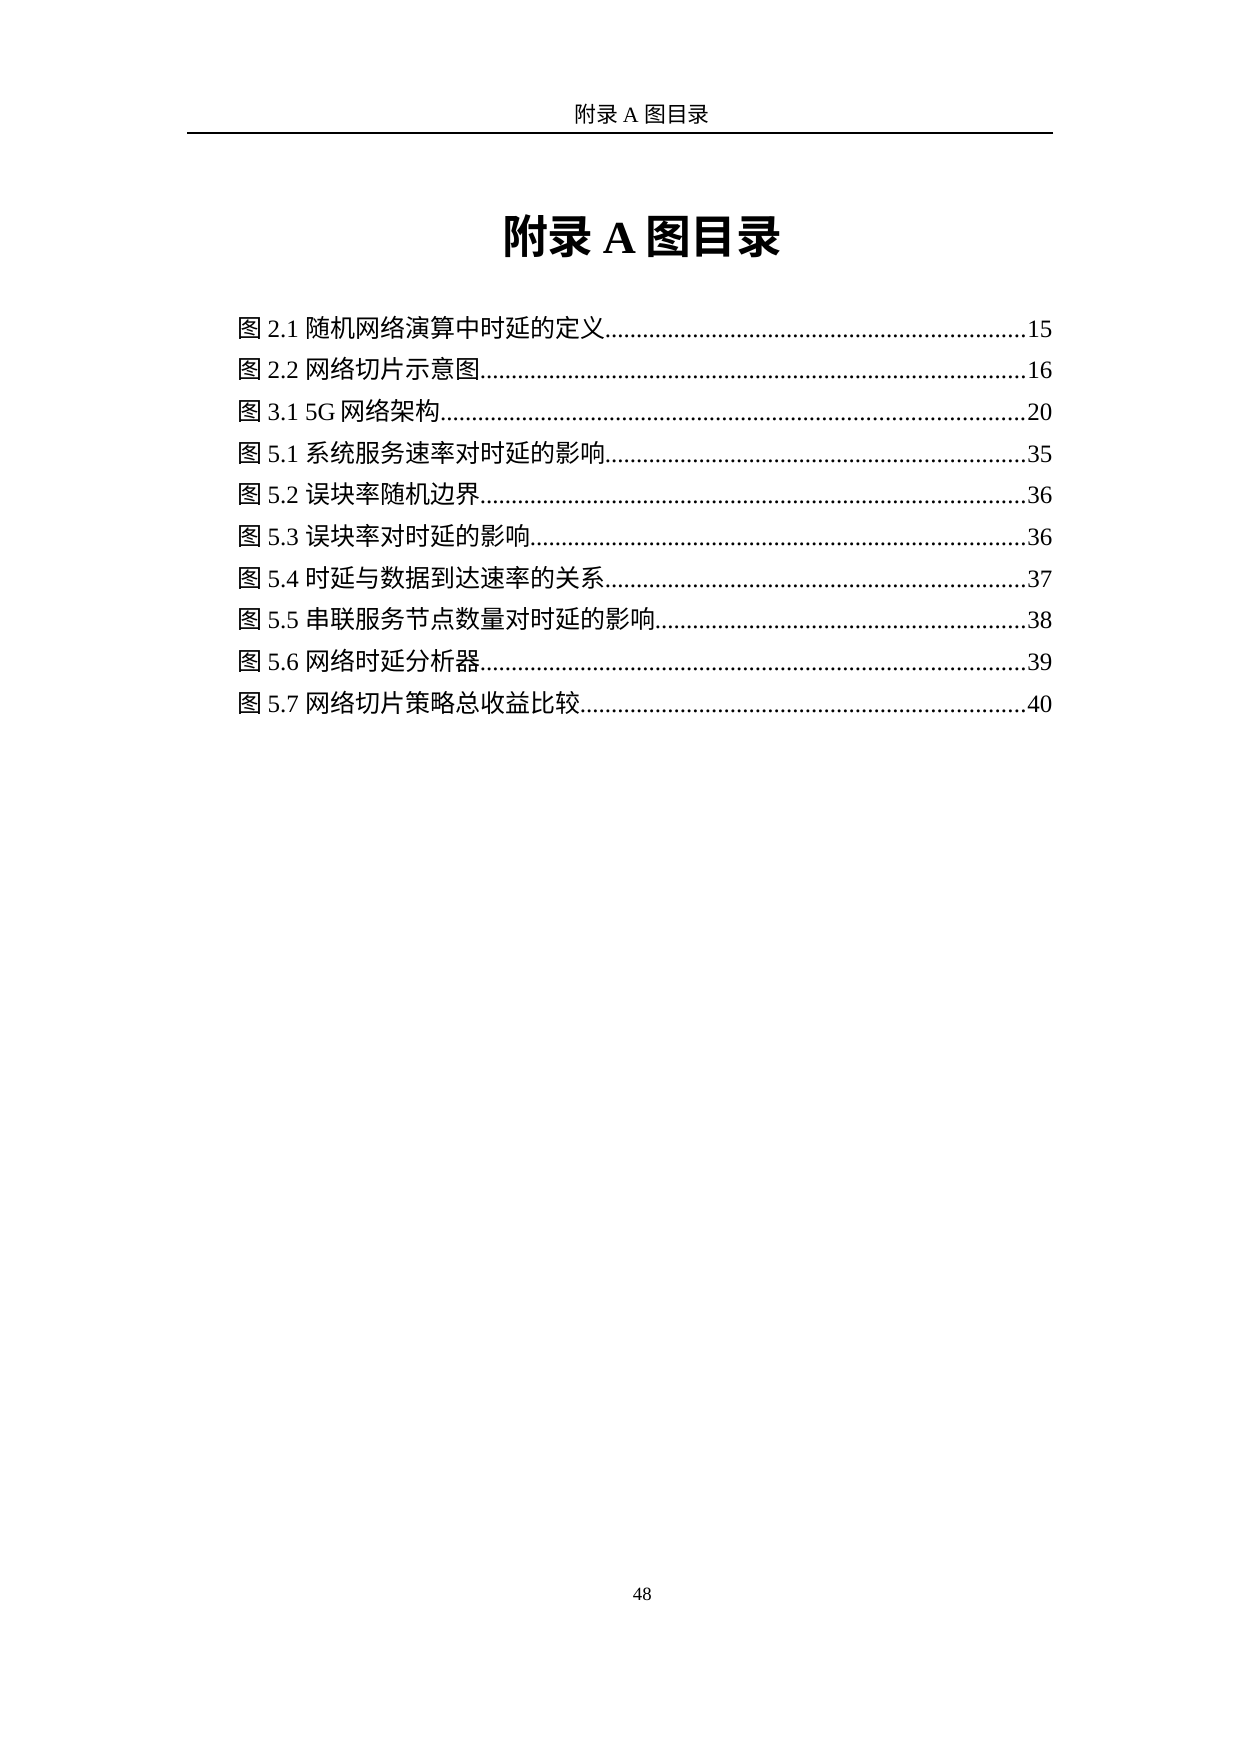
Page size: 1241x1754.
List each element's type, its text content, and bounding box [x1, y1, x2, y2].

text 图5.6 网络时延分析器 39 [237, 637, 1053, 679]
text 图3.1 5G网络架构 20 [237, 387, 1053, 429]
text 图5.4 时延与数据到达速率的关系 37 [237, 554, 1053, 596]
text 图5.2 误块率随机边界 36 [237, 471, 1053, 512]
text 图5.7 网络切片策略总收益比较 40 [237, 679, 1053, 721]
text 图2.2 网络切片示意图 16 [237, 346, 1053, 387]
text 图5.3 误块率对时延的影响 36 [237, 512, 1053, 554]
text 图2.1 随机网络演算中时延的定义 15 [237, 304, 1053, 346]
text 图5.5 串联服务节点数量对时延的影响 38 [237, 596, 1053, 637]
text 图5.1 系统服务速率对时延的影响 35 [237, 429, 1053, 471]
subtitle 附录A 图目录 [231, 200, 1053, 266]
